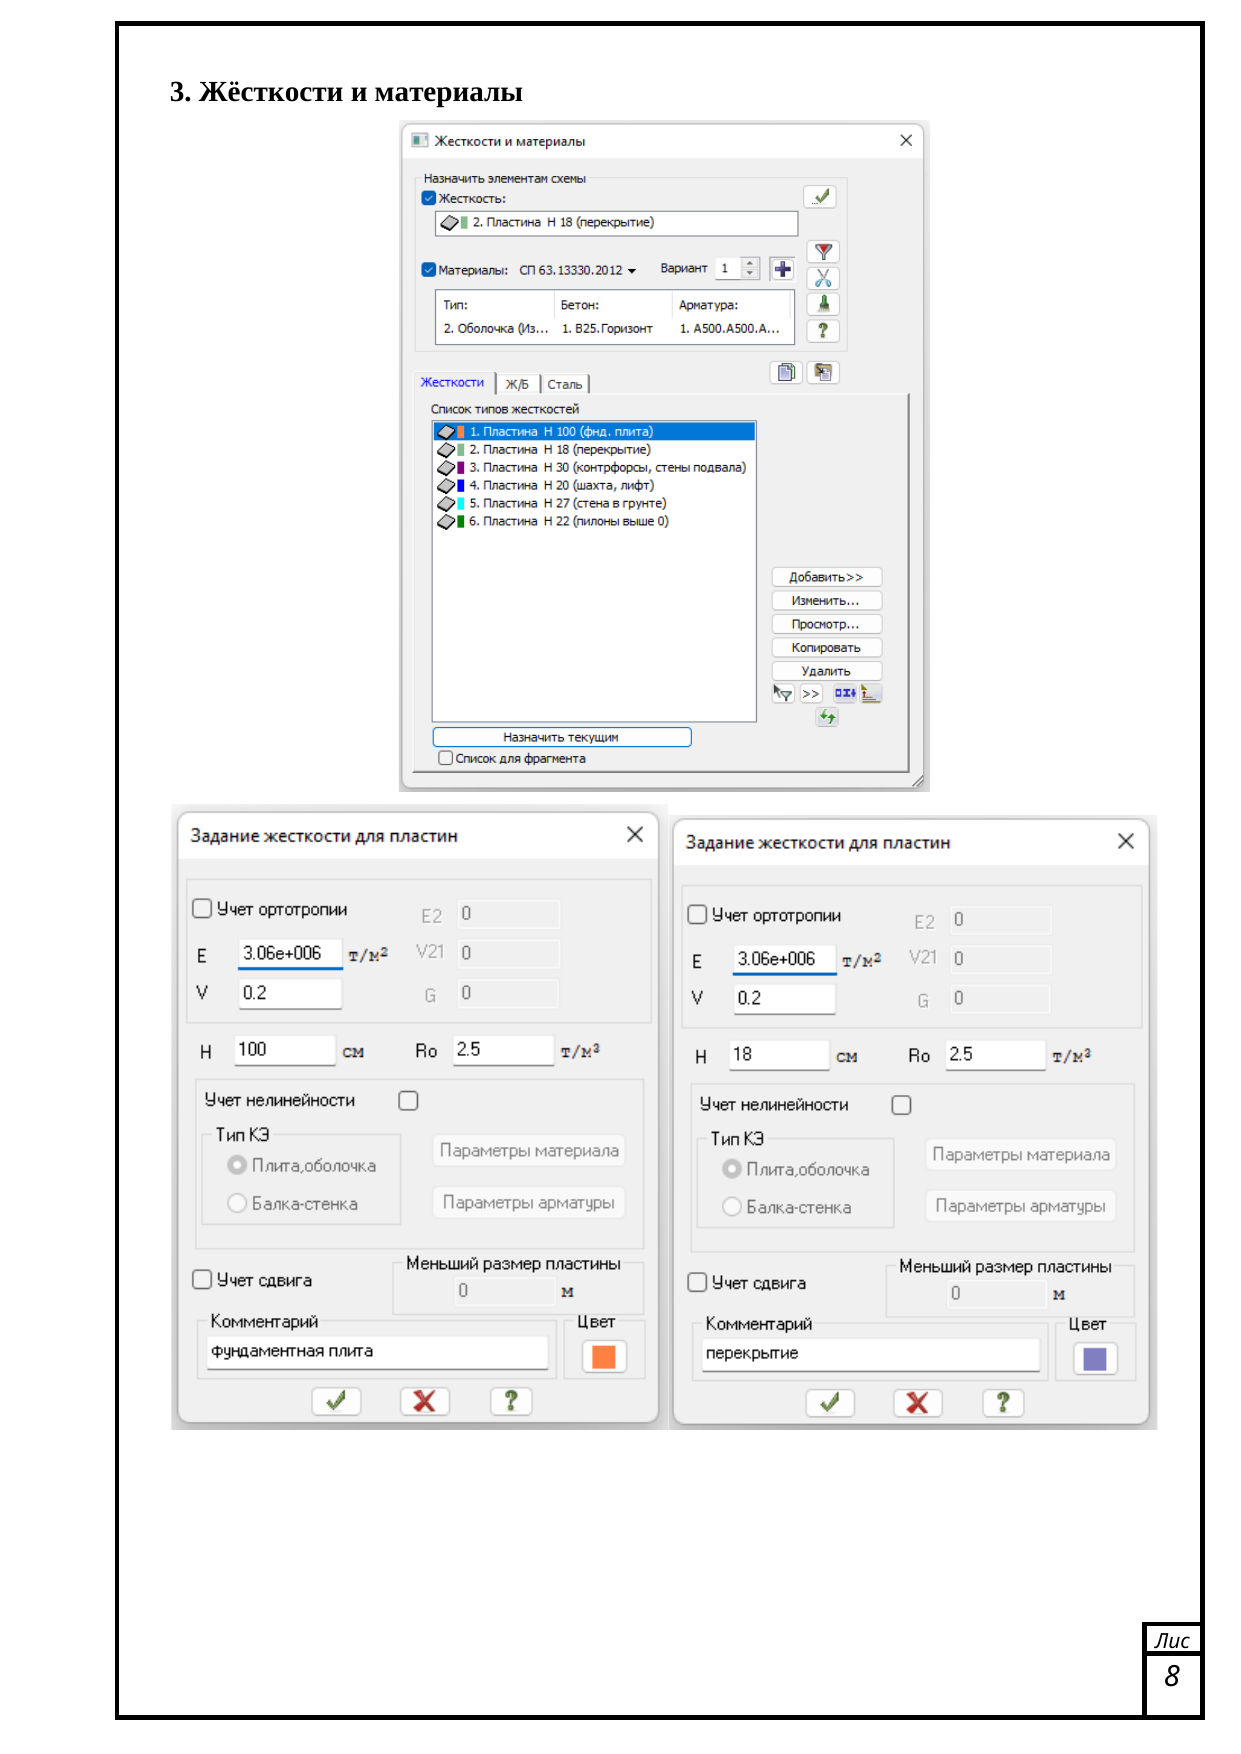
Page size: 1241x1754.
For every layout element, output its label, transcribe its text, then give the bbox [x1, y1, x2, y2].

picture [171, 804, 1158, 1430]
text 3. Жёсткости и материалы [148, 74, 1181, 107]
picture [398, 120, 930, 792]
